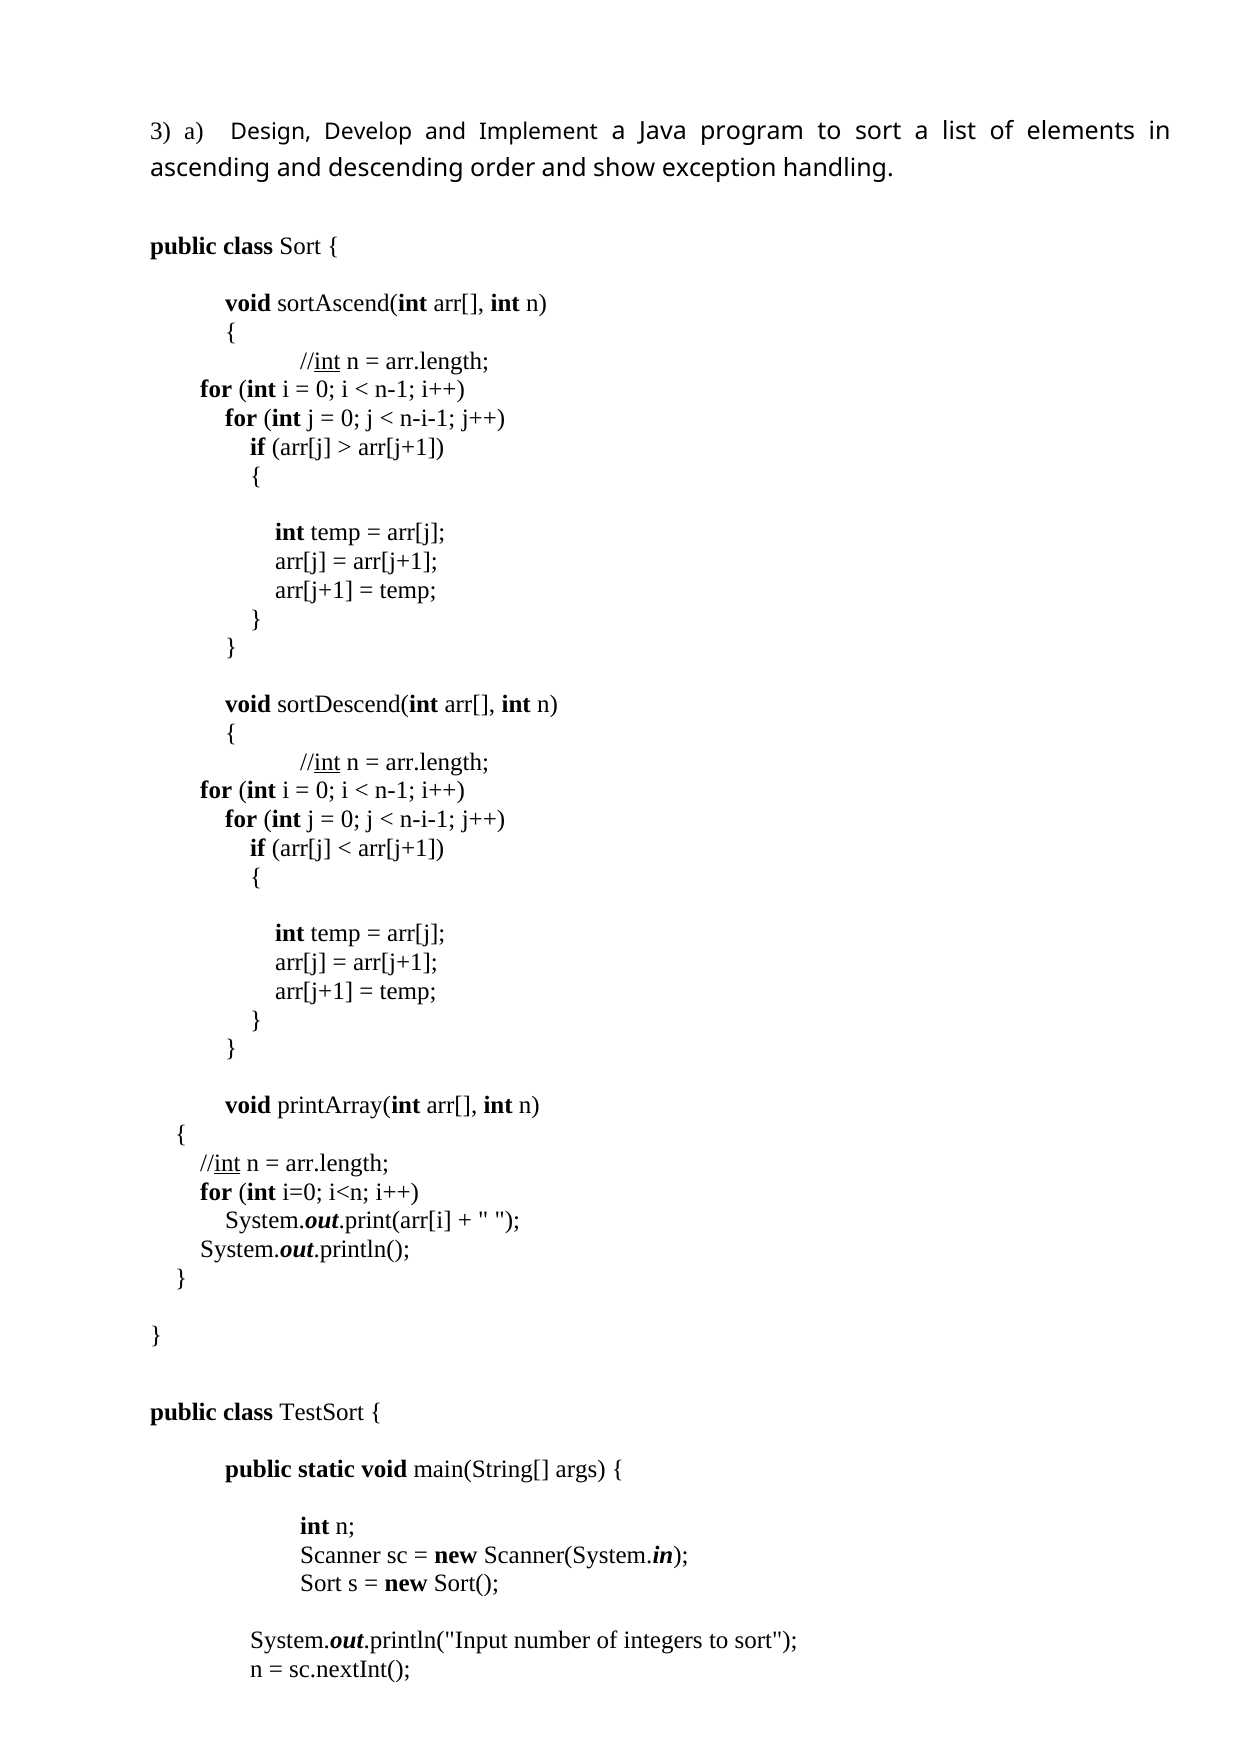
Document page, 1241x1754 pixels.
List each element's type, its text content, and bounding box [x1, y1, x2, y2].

text //int n = arr.length; [150, 1148, 1172, 1177]
text } [150, 1263, 1172, 1292]
text } [150, 604, 1172, 632]
text arr[j] = arr[j+1]; [150, 947, 1172, 976]
text { [150, 718, 1172, 747]
text if (arr[j] > arr[j+1]) [150, 432, 1172, 461]
text { [150, 461, 1172, 489]
text Sort s = new Sort(); [150, 1568, 1172, 1597]
text System.out.println("Input number of integers to sort"); [150, 1625, 1172, 1654]
text for (int i = 0; i < n-1; i++) [150, 776, 1172, 804]
text Scanner sc = new Scanner(System.in); [150, 1540, 1172, 1568]
text 3) a) Design, Develop and Implement a Java program to sort a list of elements in ascending and descending order and show exception handling. [150, 112, 1172, 183]
text for (int i = 0; i < n-1; i++) [150, 374, 1172, 403]
text public class TestSort { [150, 1397, 1172, 1426]
text public class Sort { [150, 231, 1172, 260]
text arr[j] = arr[j+1]; [150, 546, 1172, 575]
text { [150, 317, 1172, 346]
text for (int i=0; i<n; i++) [150, 1177, 1172, 1205]
text System.out.print(arr[i] + " "); [150, 1205, 1172, 1234]
text public static void main(String[] args) { [150, 1454, 1172, 1483]
text void sortDescend(int arr[], int n) [150, 689, 1172, 718]
text } [150, 632, 1172, 661]
text arr[j+1] = temp; [150, 575, 1172, 604]
text arr[j+1] = temp; [150, 976, 1172, 1005]
text for (int j = 0; j < n-i-1; j++) [150, 403, 1172, 432]
text System.out.println(); [150, 1234, 1172, 1263]
text void sortAscend(int arr[], int n) [150, 288, 1172, 317]
text { [150, 1119, 1172, 1148]
text } [150, 1320, 1172, 1349]
text if (arr[j] < arr[j+1]) [150, 833, 1172, 862]
text int n; [150, 1511, 1172, 1540]
text //int n = arr.length; [150, 346, 1172, 374]
text int temp = arr[j]; [150, 517, 1172, 546]
text int temp = arr[j]; [150, 918, 1172, 947]
text void printArray(int arr[], int n) [150, 1090, 1172, 1119]
text n = sc.nextInt(); [150, 1654, 1172, 1683]
text } [150, 1033, 1172, 1062]
text for (int j = 0; j < n-i-1; j++) [150, 804, 1172, 833]
text //int n = arr.length; [150, 747, 1172, 776]
text { [150, 862, 1172, 891]
text } [150, 1005, 1172, 1033]
